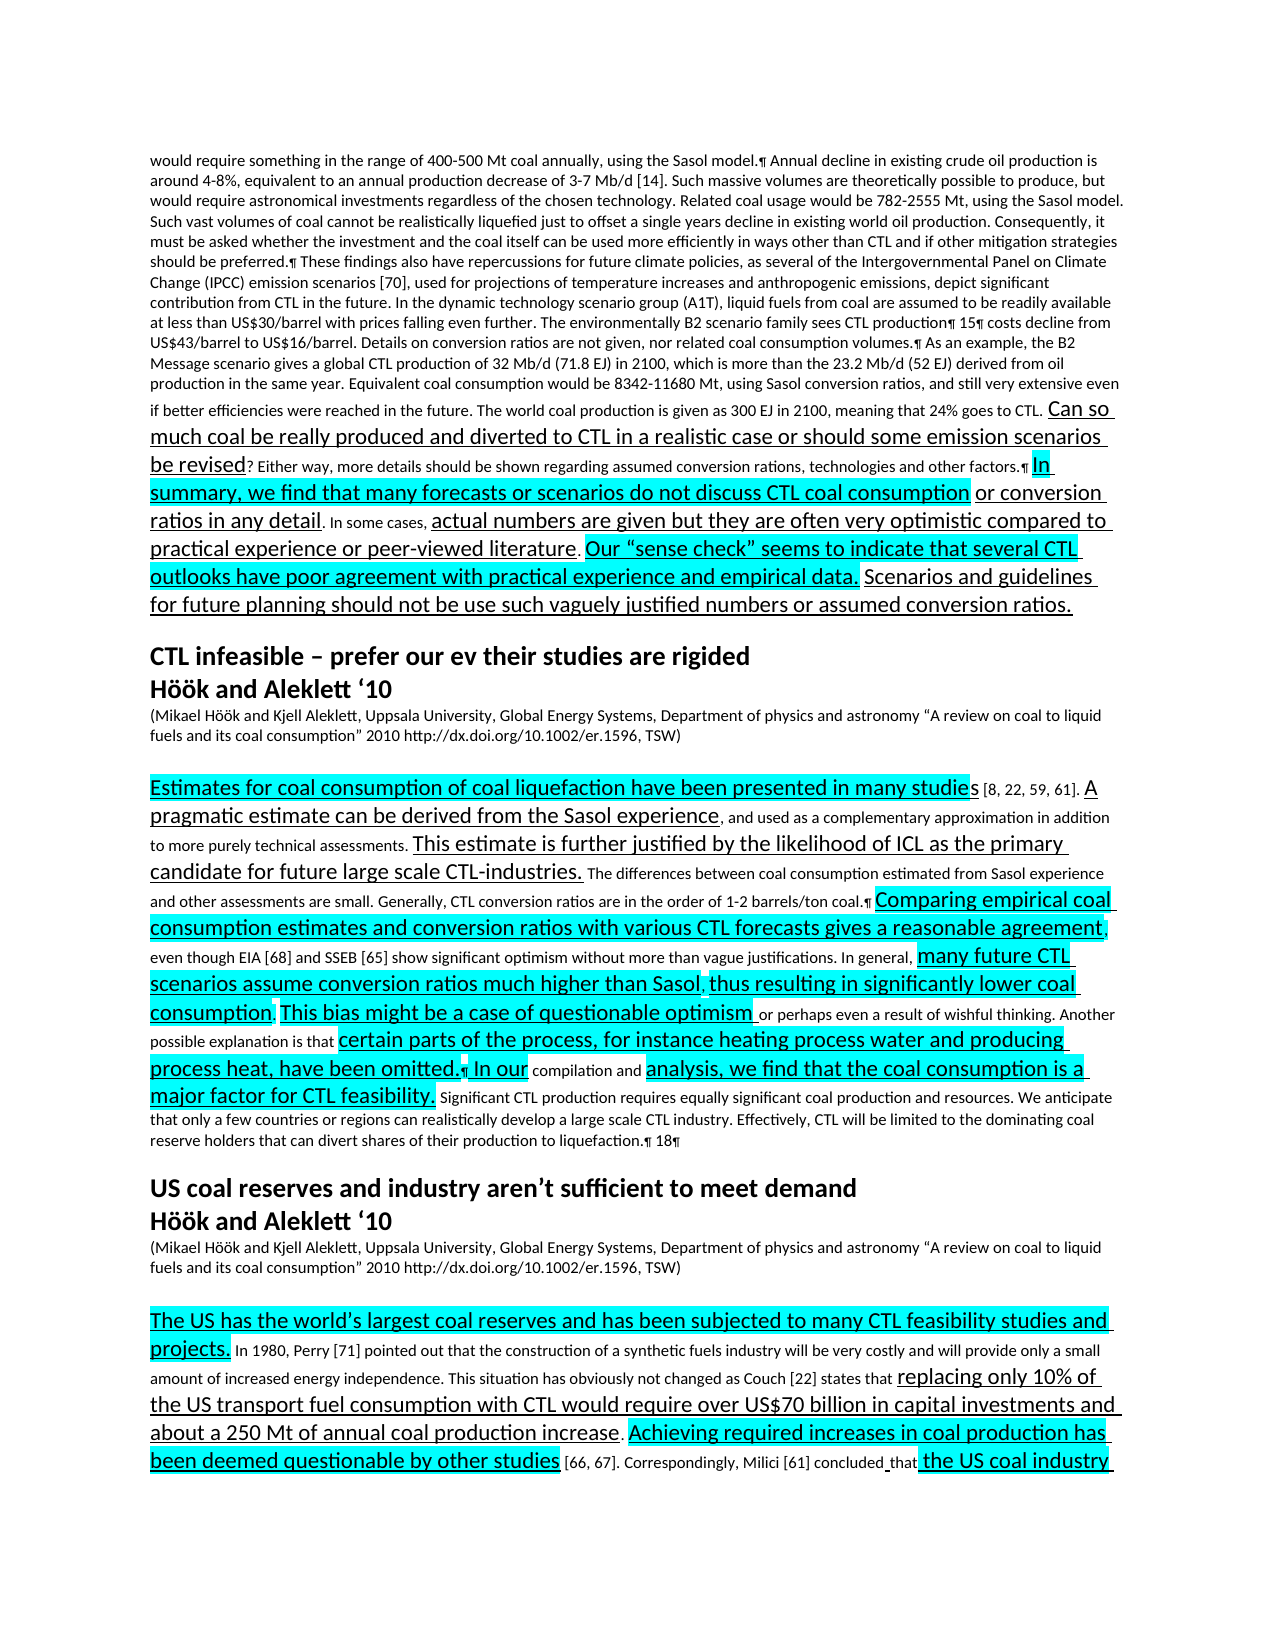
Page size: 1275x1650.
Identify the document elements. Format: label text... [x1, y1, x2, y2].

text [150, 150, 1125, 618]
subtitle CTL infeasible – prefer our ev their studies are rigided [150, 639, 1125, 672]
text Höök and Aleklett ‘10 [150, 672, 1125, 705]
text Höök and Aleklett ‘10 [150, 1204, 1125, 1237]
subtitle US coal reserves and industry aren’t sufficient to meet demand [150, 1171, 1125, 1204]
text Estimates for coal consumption of coal liquefaction have been presented in many studies [8, 22, 59, 61]. A pragmatic estimate can be derived from the Sasol experience, and used as a complementary approximation in addition to more purely technical assessments. This estimate is further justified by the likelihood of ICL as the primary candidate for future large scale CTL-industries. The differences between coal consumption estimated from Sasol experience and other assessments are small. Generally, CTL conversion ratios are in the order of 1-2 barrels/ton coal.¶ Comparing empirical coal consumption estimates and conversion ratios with various CTL forecasts gives a reasonable agreement, even though EIA [68] and SSEB [65] show significant optimism without more than vague justifications. In general, many future CTL scenarios assume conversion ratios much higher than Sasol, thus resulting in significantly lower coal consumption. This bias might be a case of questionable optimism or perhaps even a result of wishful thinking. Another possible explanation is that certain parts of the process, for instance heating process water and producing process heat, have been omitted.¶ In our compilation and analysis, we find that the coal consumption is a major factor for CTL feasibility. Significant CTL production requires equally significant coal production and resources. We anticipate that only a few countries or regions can realistically develop a large scale CTL industry. Effectively, CTL will be limited to the dominating coal reserve holders that can divert shares of their production to liquefaction.¶ 18¶ [150, 773, 1125, 1150]
